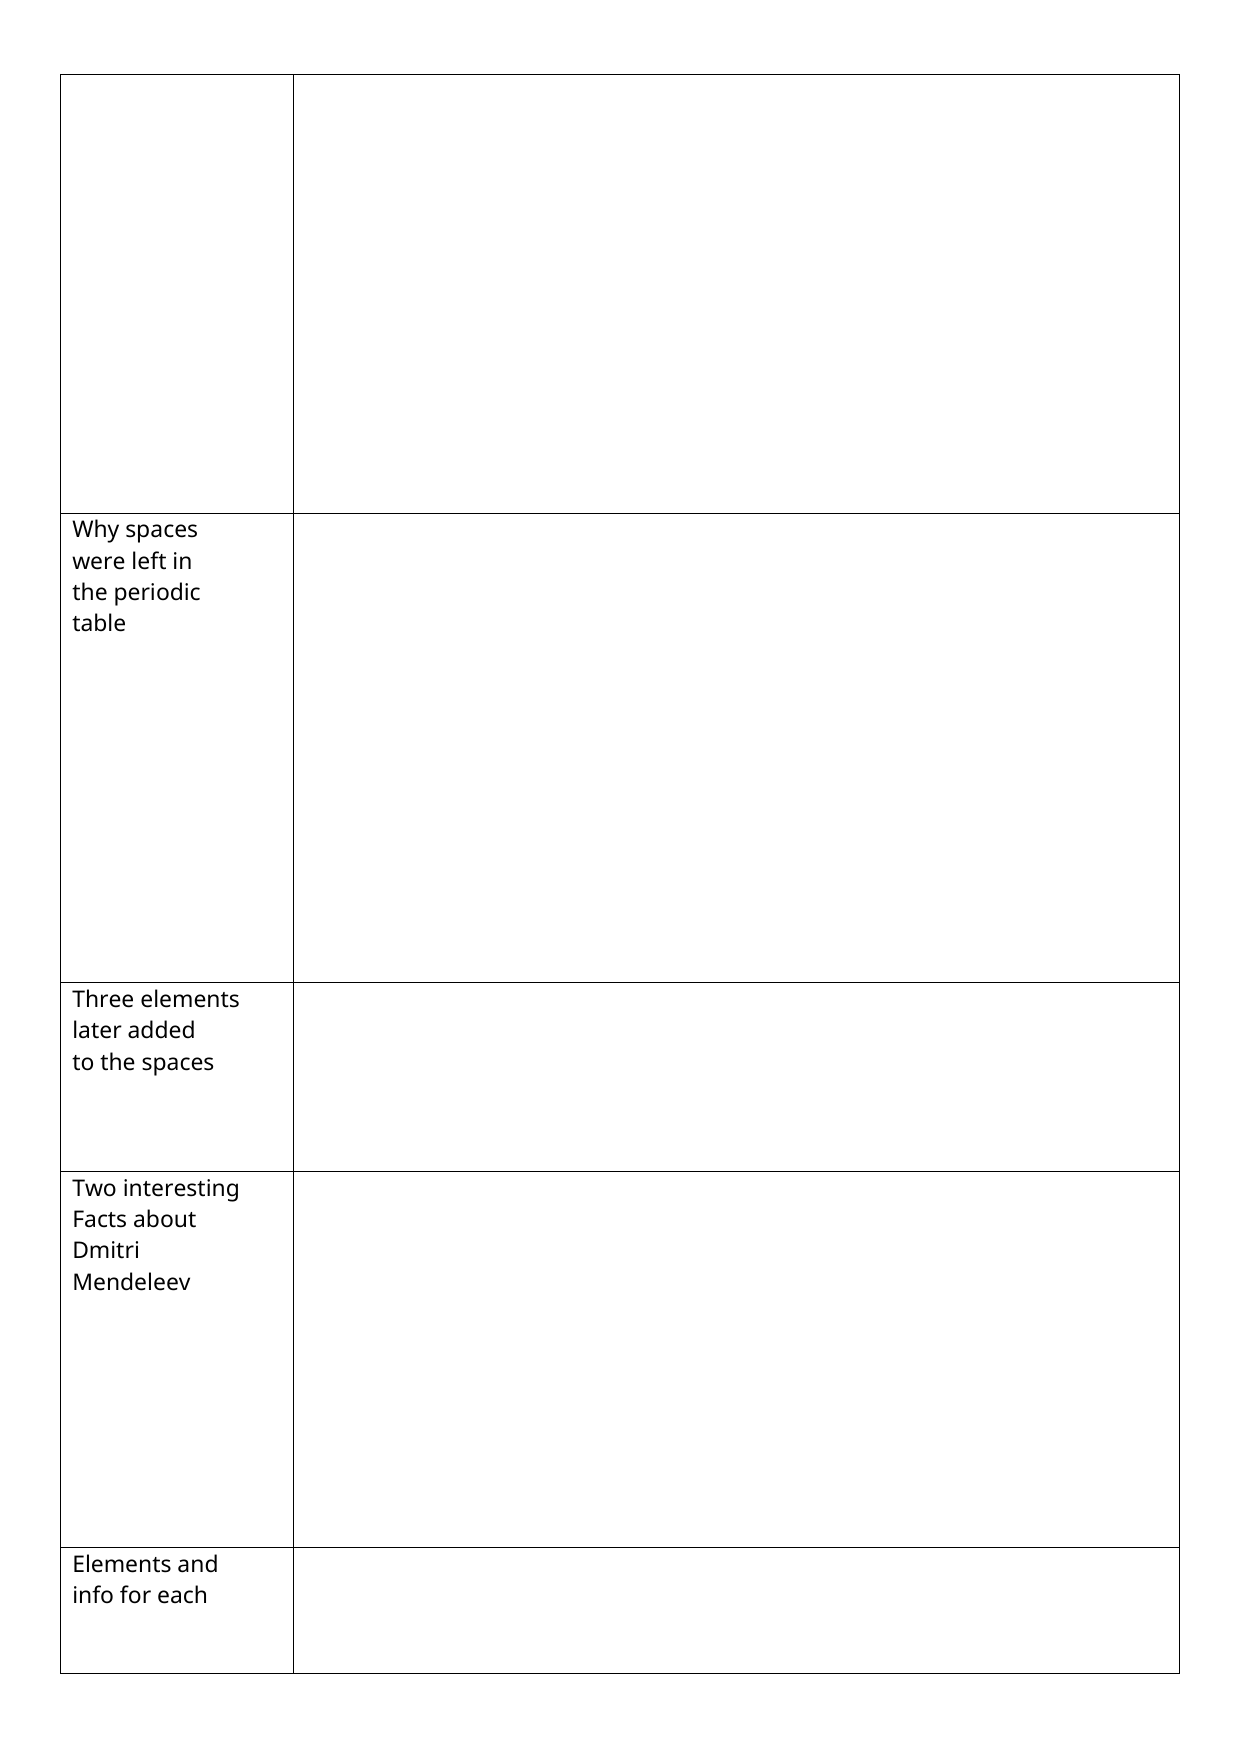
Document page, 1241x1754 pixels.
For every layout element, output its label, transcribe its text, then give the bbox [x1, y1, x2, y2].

table_cell [294, 983, 1179, 1171]
table_cell Why spaces were left in the periodic table [61, 514, 293, 982]
table_cell [294, 75, 1179, 512]
table_cell Two interesting Facts about Dmitri Mendeleev [61, 1172, 293, 1547]
table_cell [294, 1548, 1179, 1673]
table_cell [61, 1548, 293, 1673]
table_cell [294, 1172, 1179, 1547]
table_cell [294, 514, 1179, 982]
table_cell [61, 75, 293, 512]
table_cell Three elements later added to the spaces [61, 983, 293, 1171]
